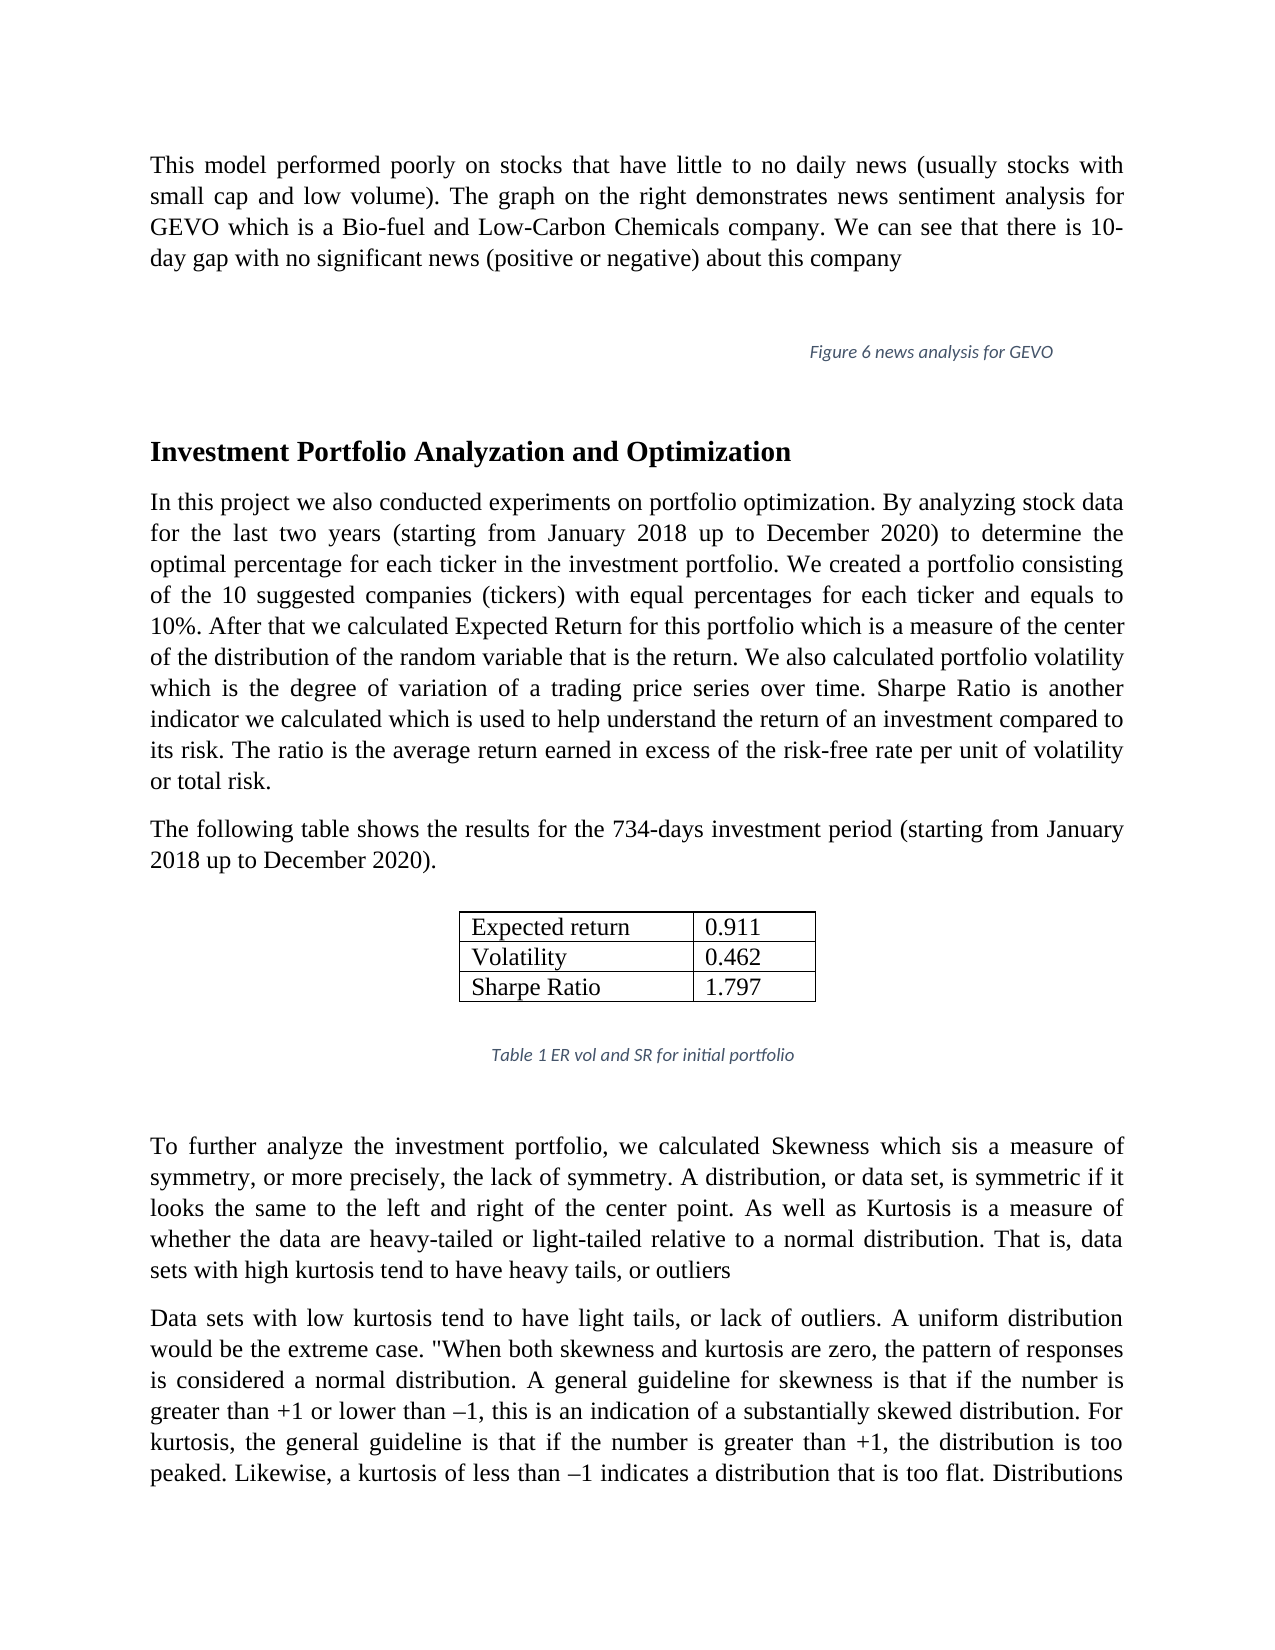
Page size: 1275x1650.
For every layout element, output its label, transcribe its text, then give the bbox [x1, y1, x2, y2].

text To further analyze the investment portfolio, we calculated Skewness which sis a measure of symmetry, or more precisely, the lack of symmetry. A distribution, or data set, is symmetric if it looks the same to the left and right of the center point. As well as Kurtosis is a measure of whether the data are heavy-tailed or light-tailed relative to a normal distribution. That is, data sets with high kurtosis tend to have heavy tails, or outliers [150, 1131, 1125, 1162]
table_cell 1.797 [694, 972, 815, 1001]
table_cell Sharpe Ratio [460, 972, 693, 1001]
table_cell 0.462 [694, 942, 815, 971]
text Investment Portfolio Analyzation and Optimization [150, 434, 1125, 467]
text To further analyze the investment portfolio, we calculated Skewness which sis a measure of symmetry, or more precisely, the lack of symmetry. A distribution, or data set, is symmetric if it looks the same to the left and right of the center point. As well as Kurtosis is a measure of whether the data are heavy-tailed or light-tailed relative to a normal distribution. That is, data sets with high kurtosis tend to have heavy tails, or outliers [150, 1253, 1125, 1284]
text This model performed poorly on stocks that have little to no daily news (usually stocks with small cap and low volume). The graph on the right demonstrates news sentiment analysis for GEVO which is a Bio-fuel and Low-Carbon Chemicals company. We can see that there is 10-day gap with no significant news (positive or negative) about this company [150, 150, 1125, 272]
text The following table shows the results for the 734-days investment period (starting from January 2018 up to December 2020). [150, 814, 1125, 874]
table_cell Volatility [460, 942, 693, 971]
text In this project we also conducted experiments on portfolio optimization. By analyzing stock data for the last two years (starting from January 2018 up to December 2020) to determine the optimal percentage for each ticker in the investment portfolio. We created a portfolio consisting of the 10 suggested companies (tickers) with equal percentages for each ticker and equals to 10%. After that we calculated Expected Return for this portfolio which is a measure of the center of the distribution of the random variable that is the return. We also calculated portfolio volatility which is the degree of variation of a trading price series over time. Sharpe Ratio is another indicator we calculated which is used to help understand the return of an investment compared to its risk. The ratio is the average return earned in excess of the risk-free rate per unit of volatility or total risk. [150, 487, 1125, 642]
